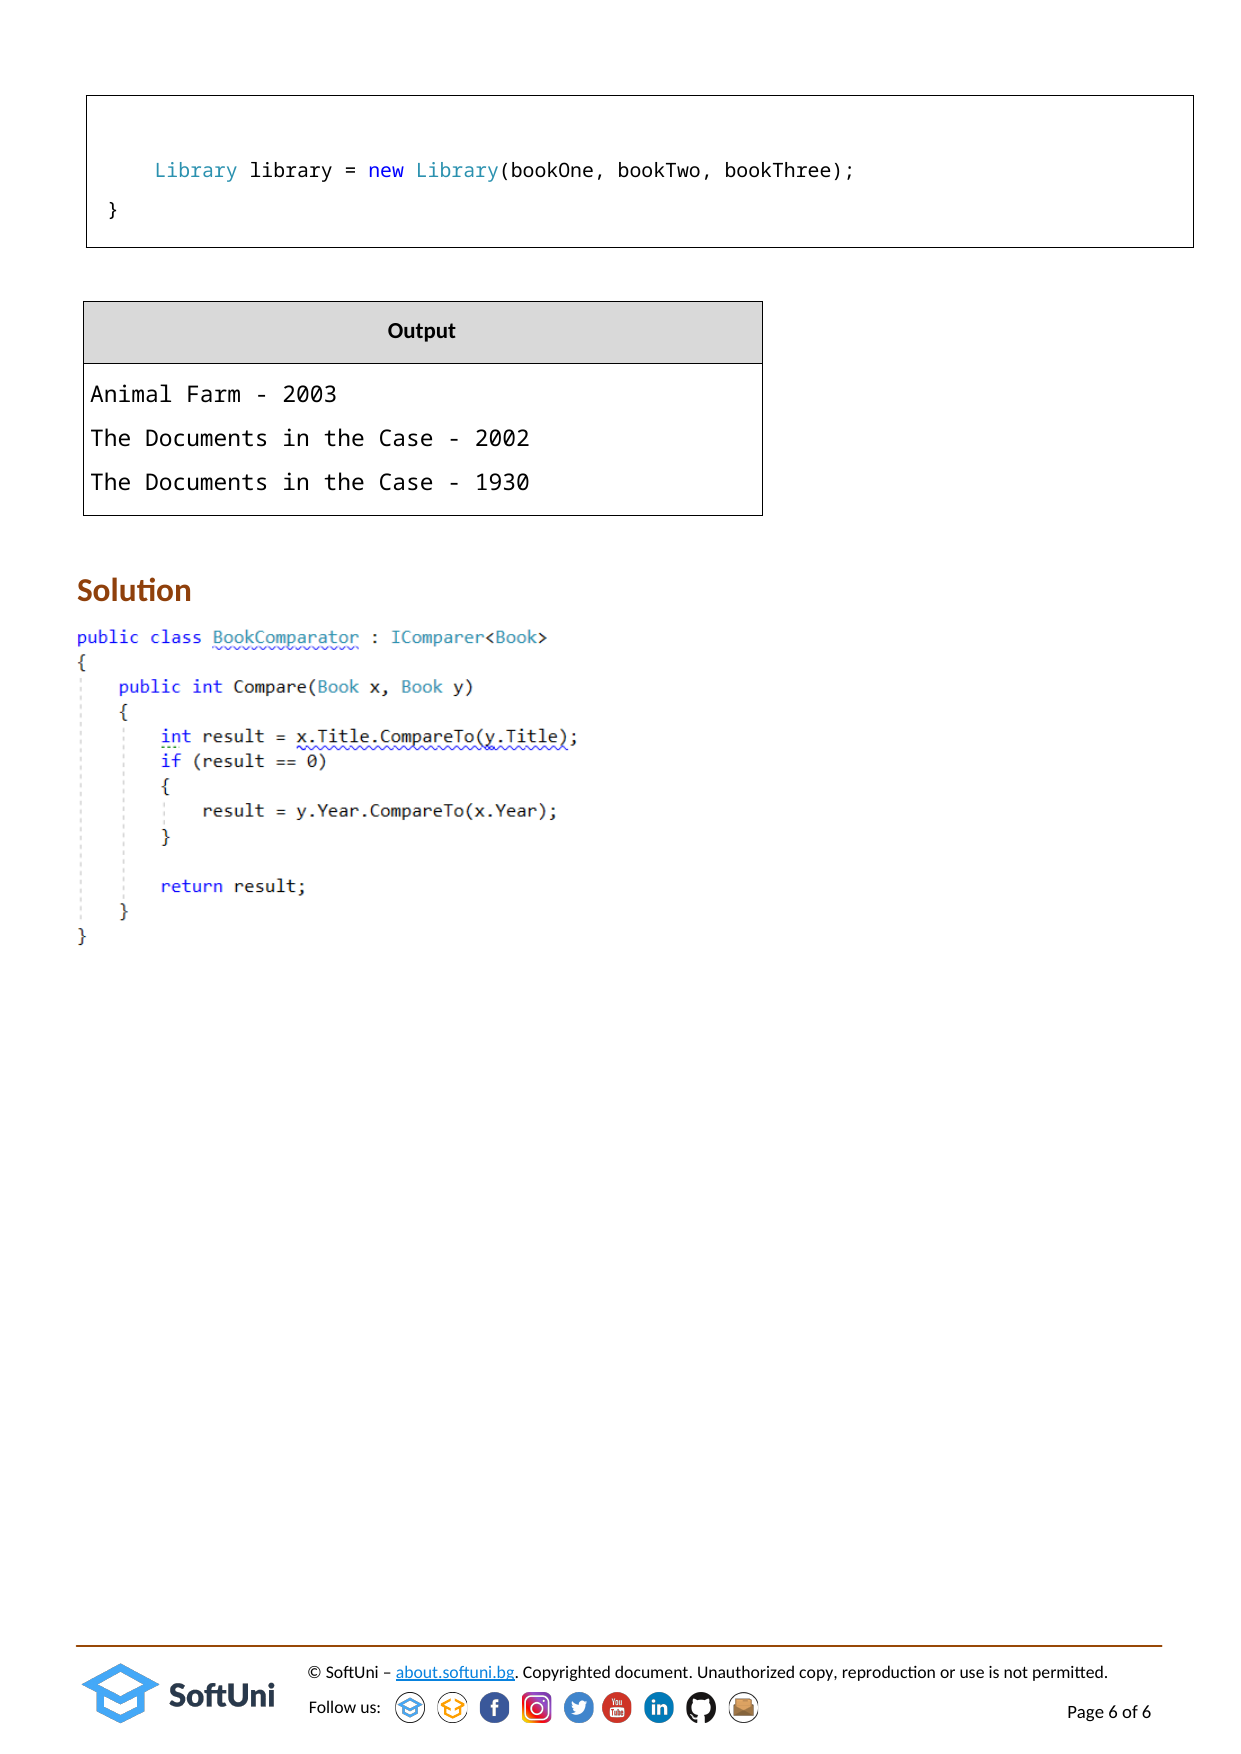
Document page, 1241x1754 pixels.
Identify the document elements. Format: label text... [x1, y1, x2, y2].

picture [602, 1692, 632, 1723]
picture [644, 1692, 653, 1701]
subtitle Solution [77, 569, 1163, 610]
picture [564, 1692, 594, 1723]
picture [644, 1714, 653, 1723]
picture [76, 624, 602, 953]
picture [728, 1692, 759, 1723]
picture [686, 1692, 716, 1723]
picture [658, 1705, 667, 1714]
picture [437, 1692, 468, 1723]
picture [479, 1692, 510, 1723]
picture [395, 1692, 425, 1723]
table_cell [87, 96, 1193, 247]
picture [665, 1714, 674, 1723]
picture [75, 1658, 281, 1729]
picture [665, 1692, 674, 1701]
table_header Output [84, 302, 762, 363]
table_cell Animal Farm - 2003 The Documents in the Case - 2002 The Documents in the Case - 1930 [84, 364, 762, 515]
picture [522, 1692, 552, 1723]
